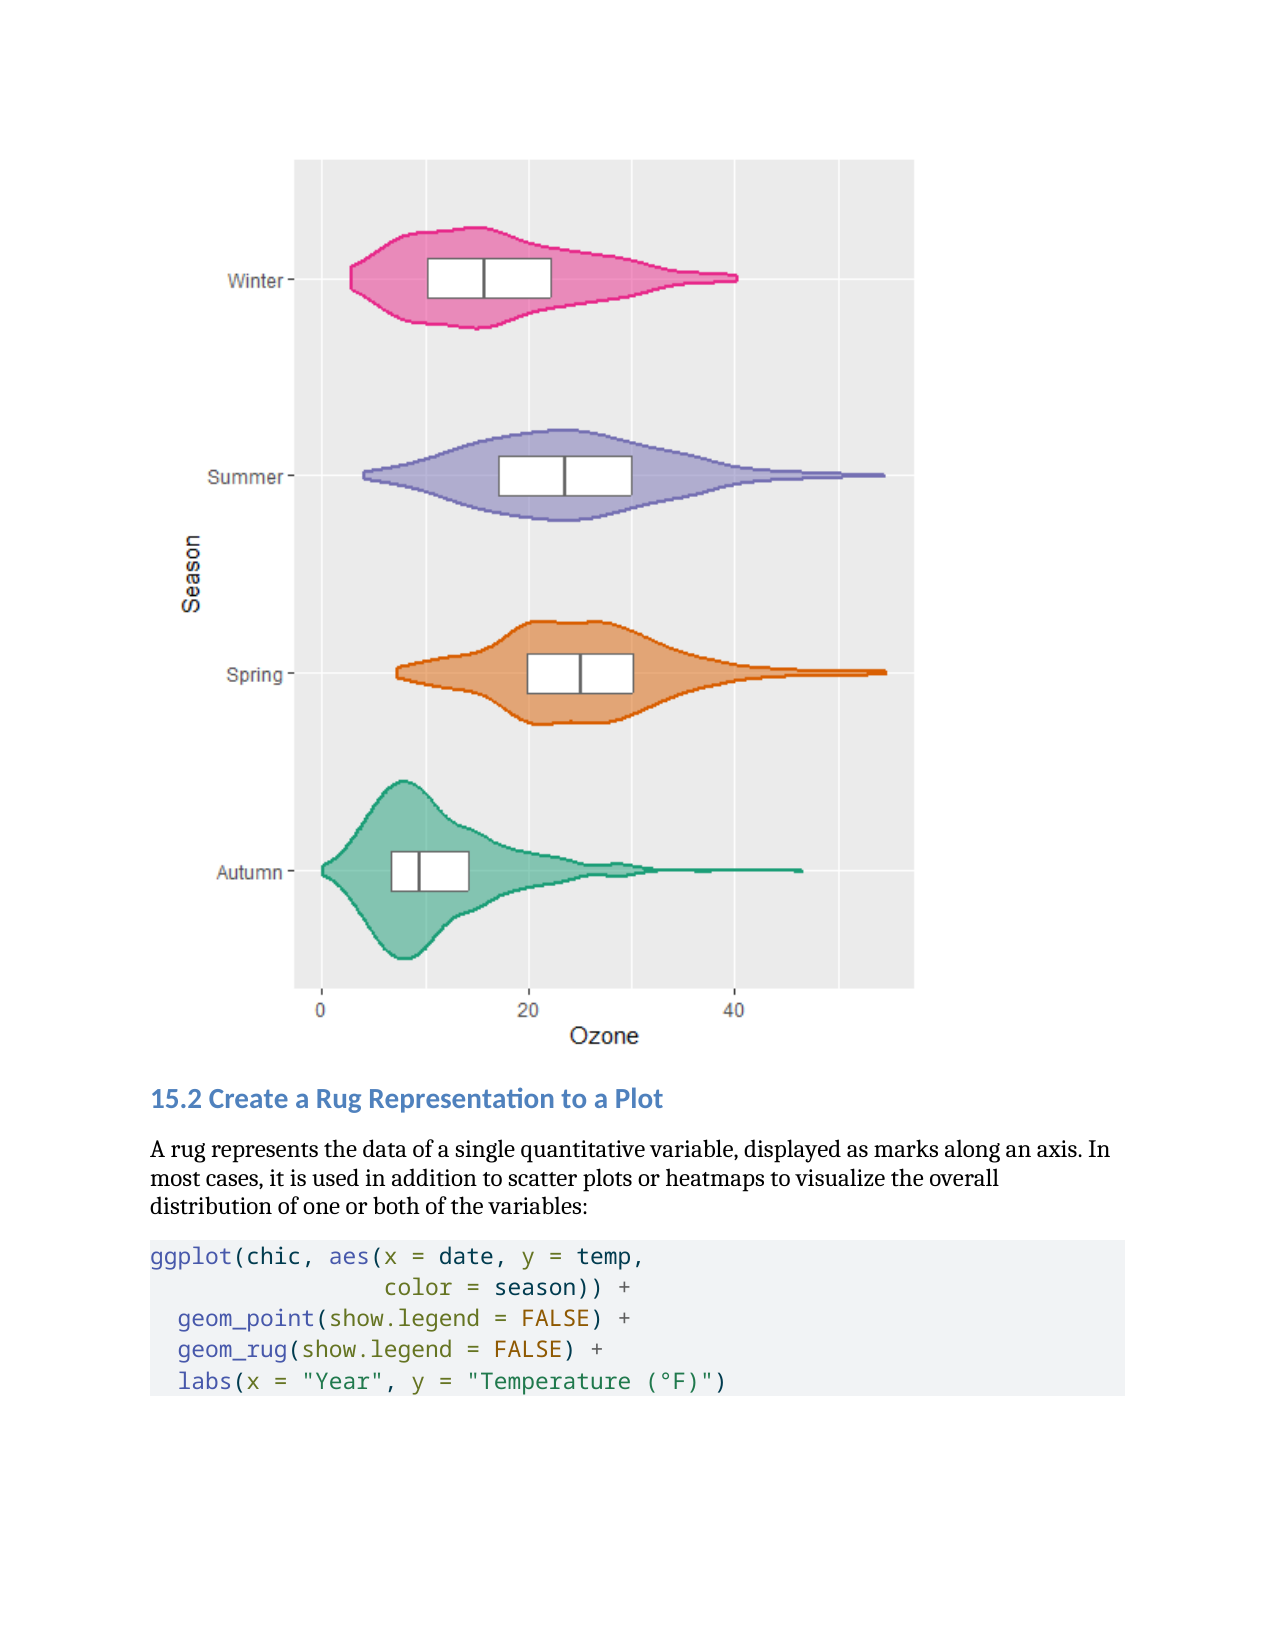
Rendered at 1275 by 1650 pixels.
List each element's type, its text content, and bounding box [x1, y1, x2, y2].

picture [168, 150, 927, 1060]
text ggplot(chic, aes(x = date, y = temp, color = season)) + geom_point(show.legend = FALSE) + geom_rug(show.legend = FALSE) + labs(x = "Year", y = "Temperature (°F)") [150, 1240, 1125, 1396]
subtitle 15.2 Create a Rug Representation to a Plot [150, 1080, 1125, 1116]
text A rug represents the data of a single quantitative variable, displayed as marks along an axis. In most cases, it is used in addition to scatter plots or heatmaps to visualize the overall distribution of one or both of the variables: [150, 1135, 1125, 1221]
